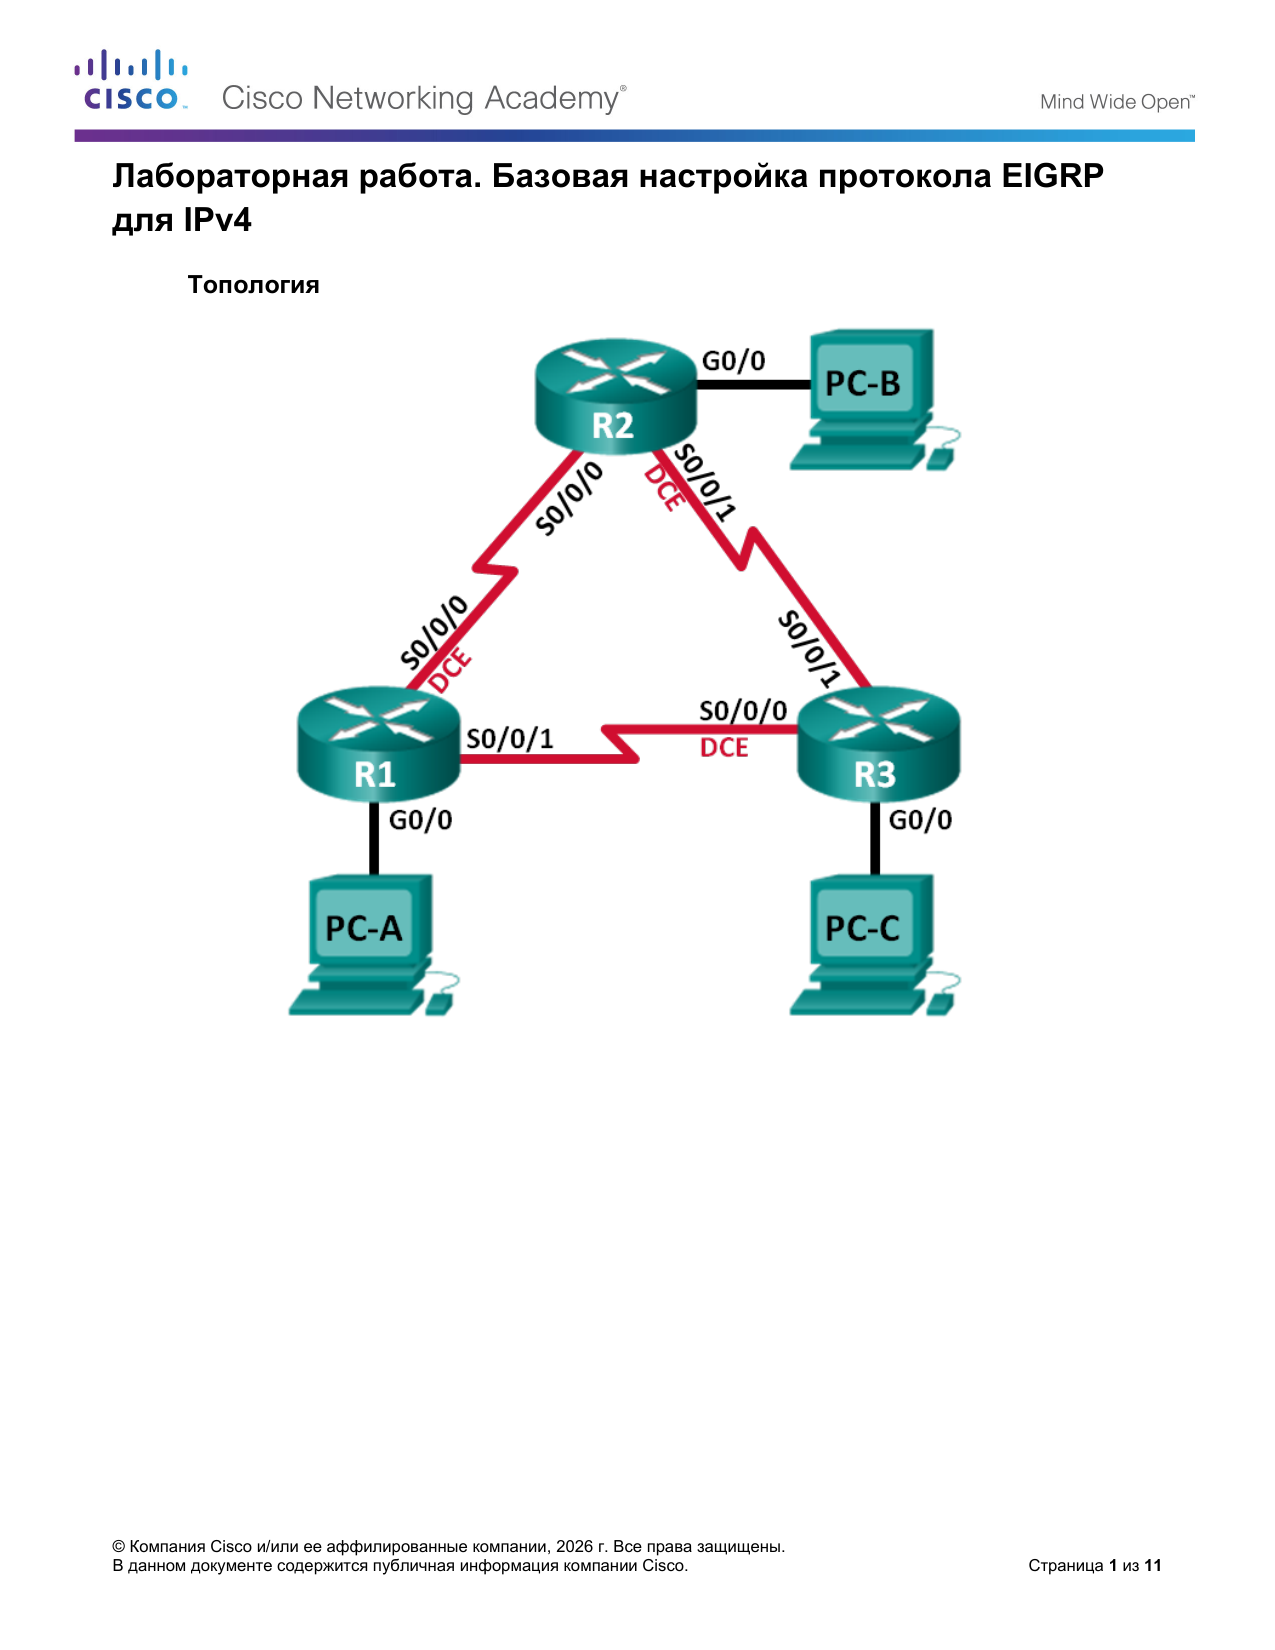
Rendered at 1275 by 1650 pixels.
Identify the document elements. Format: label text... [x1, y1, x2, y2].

title Лабораторная работа. Базовая настройка протокола EIGRP для IPv4 [112, 156, 1162, 239]
picture [0, 30, 1273, 142]
text Топология [112, 269, 1162, 298]
picture [282, 323, 993, 1022]
